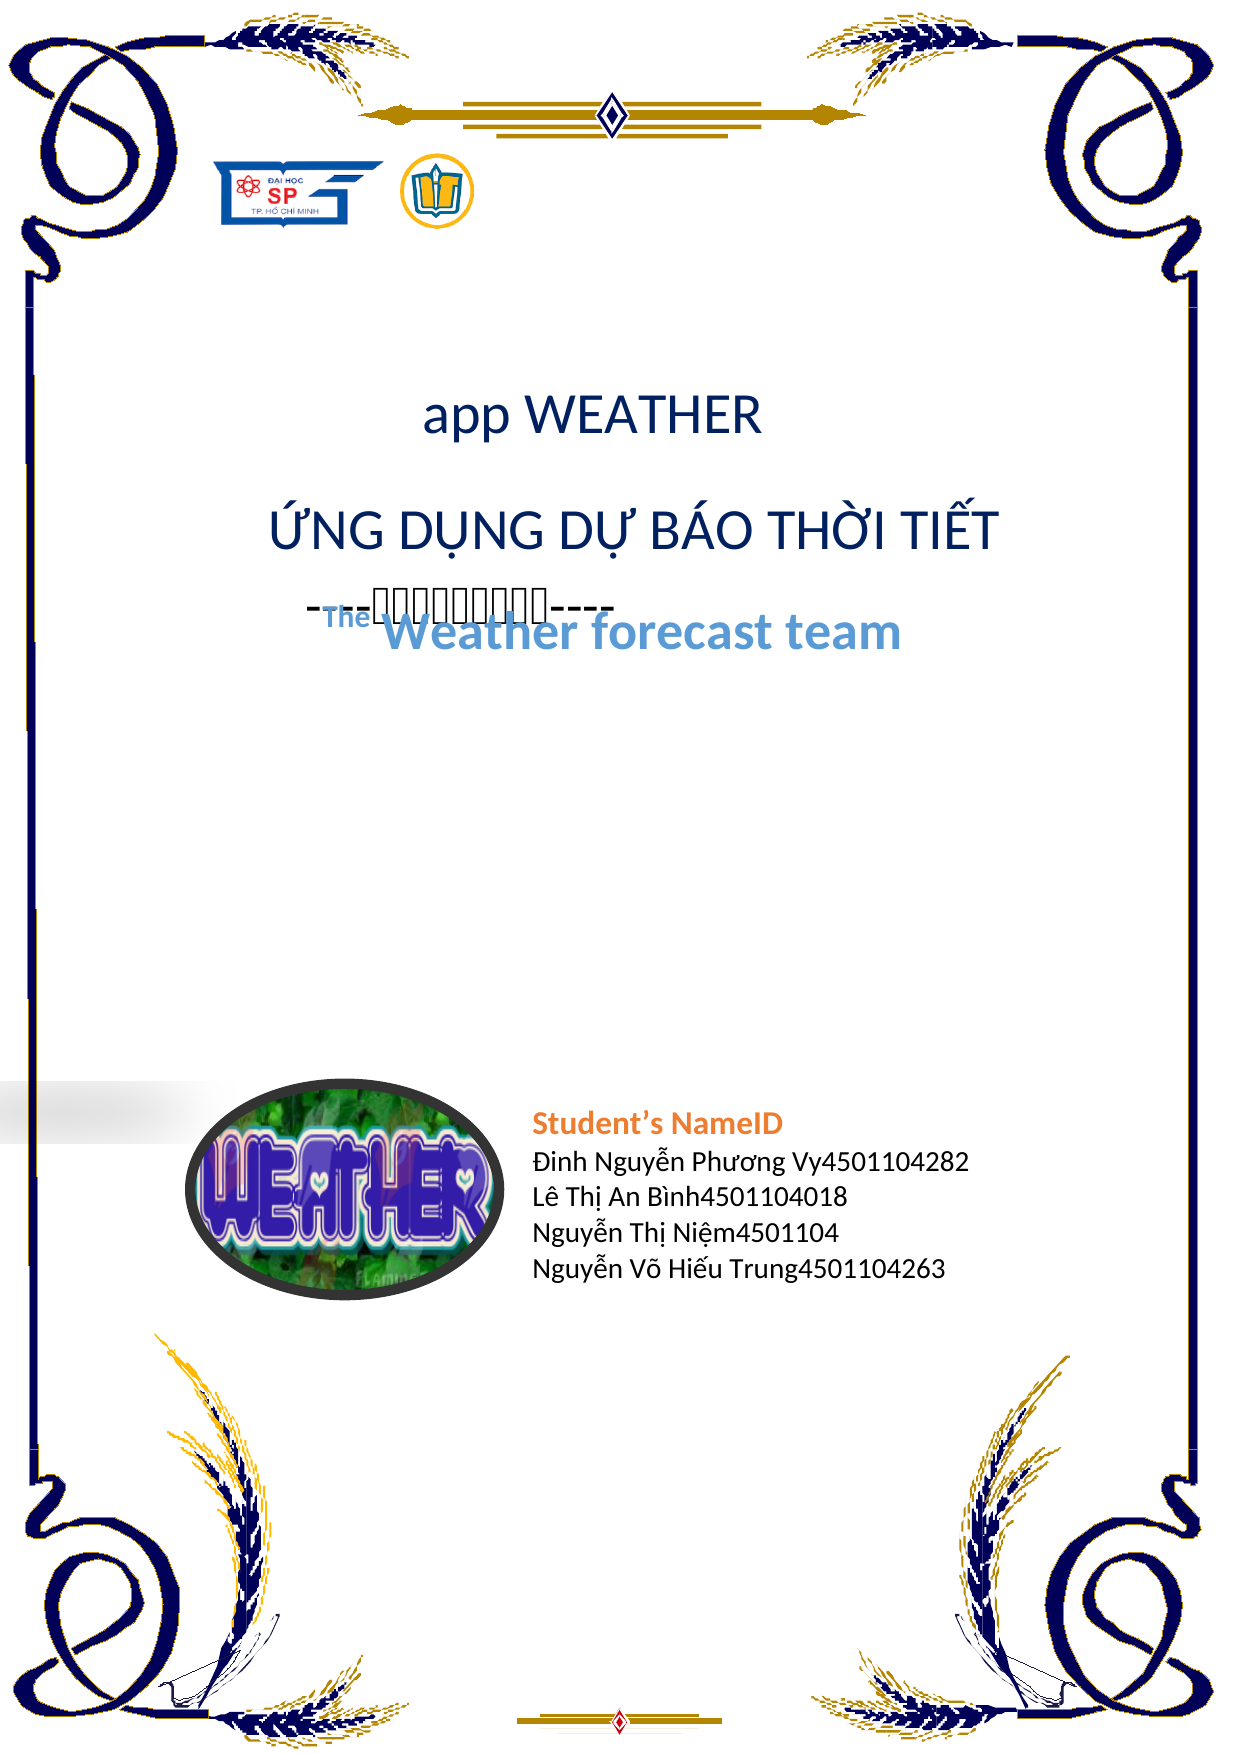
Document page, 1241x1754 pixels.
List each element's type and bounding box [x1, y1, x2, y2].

picture [204, 157, 389, 230]
picture [396, 151, 474, 229]
picture [196, 1089, 493, 1289]
